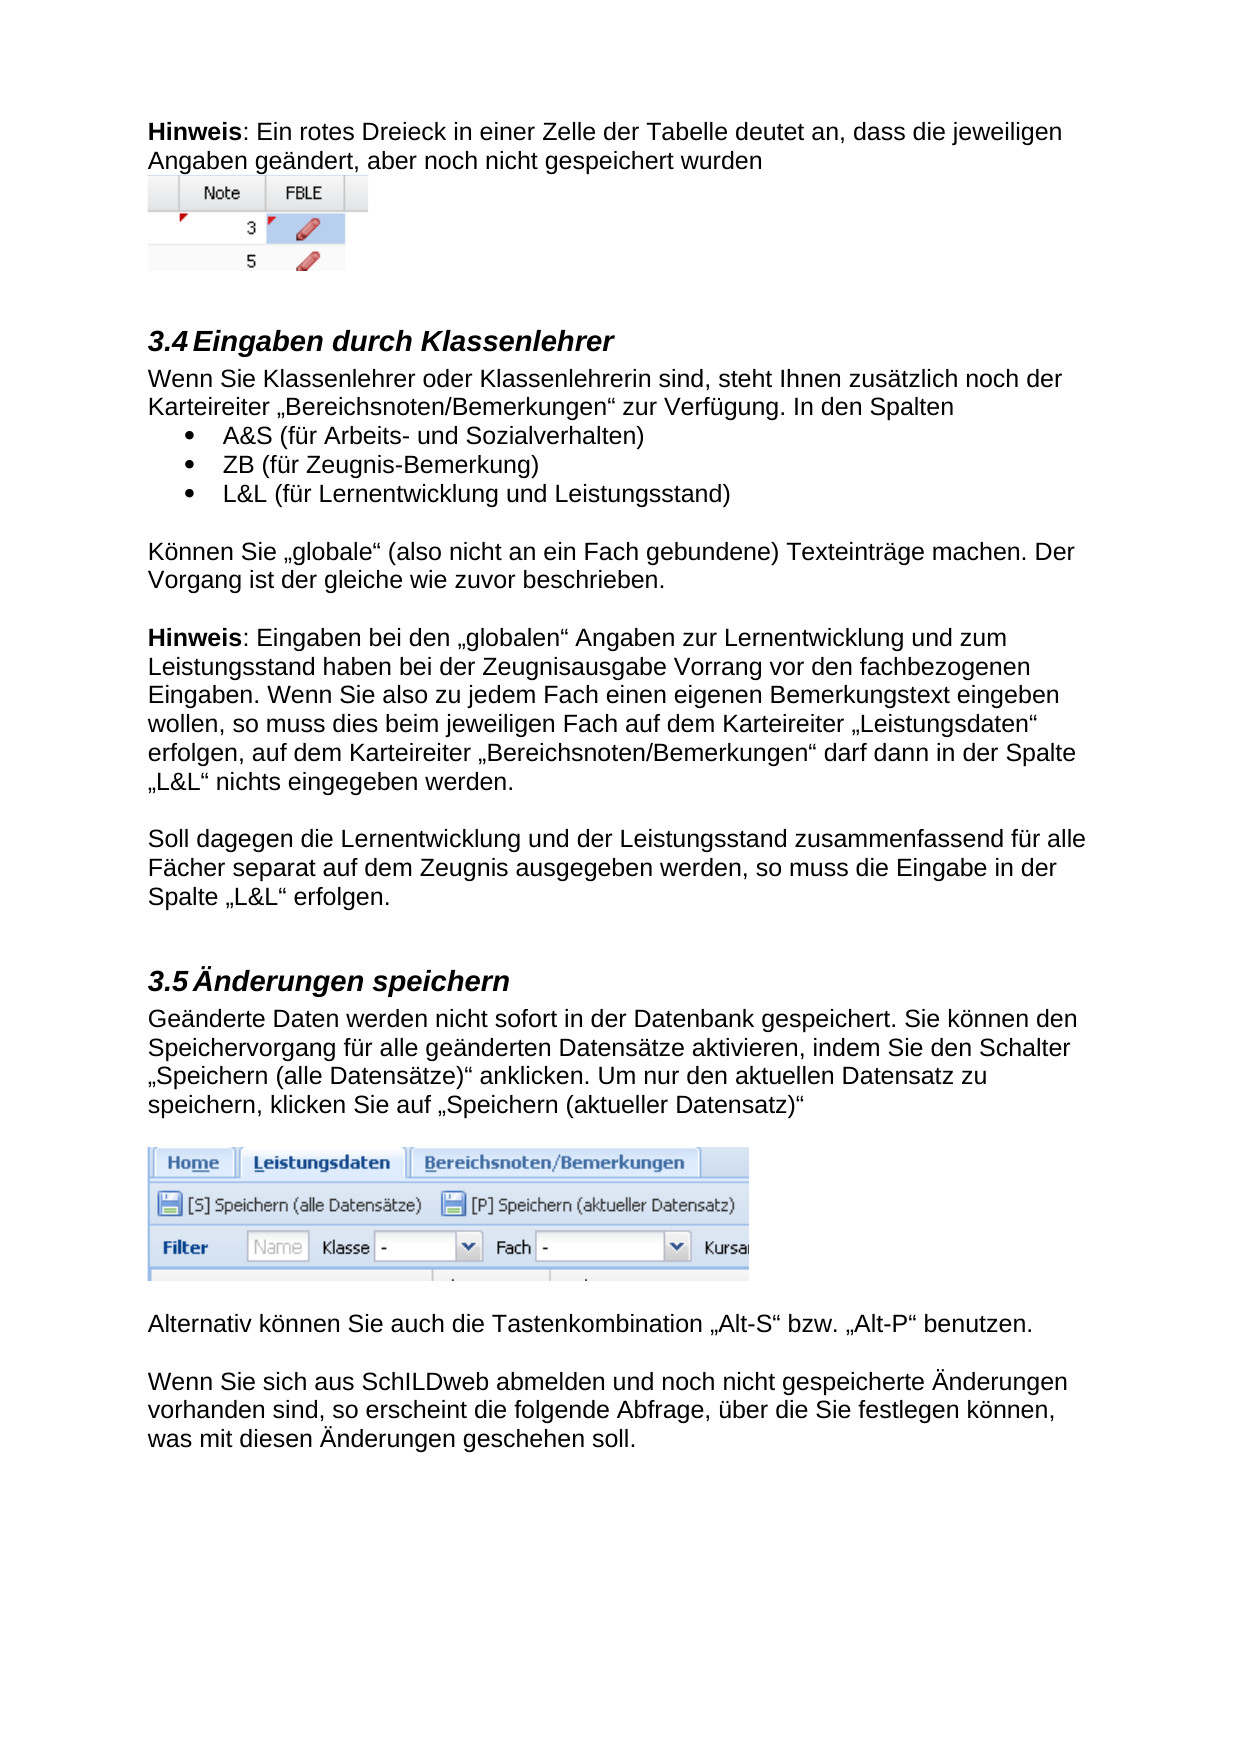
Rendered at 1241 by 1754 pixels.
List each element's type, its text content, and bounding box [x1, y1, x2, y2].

list A&S (für Arbeits- und Sozialverhalten) [185, 421, 1092, 450]
picture [147, 1147, 749, 1281]
text Soll dagegen die Lernentwicklung und der Leistungsstand zusammenfassend für alle Fächer separat auf dem Zeugnis ausgegeben werden, so muss die Eingabe in der Spalte „L&L“ erfolgen. [148, 824, 1092, 910]
text Hinweis: Eingaben bei den „globalen“ Angaben zur Lernentwicklung und zum Leistungsstand haben bei der Zeugnisausgabe Vorrang vor den fachbezogenen Eingaben. Wenn Sie also zu jedem Fach einen eigenen Bemerkungstext eingeben wollen, so muss dies beim jeweiligen Fach auf dem Karteireiter „Leistungsdaten“ erfolgen, auf dem Karteireiter „Bereichsnoten/Bemerkungen“ darf dann in der Spalte „L&L“ nichts eingegeben werden. [148, 623, 1092, 795]
text Können Sie „globale“ (also nicht an ein Fach gebundene) Texteinträge machen. Der Vorgang ist der gleiche wie zuvor beschrieben. [148, 536, 1092, 594]
subtitle Änderungen speichern [148, 964, 1092, 997]
picture [147, 175, 369, 271]
text Wenn Sie Klassenlehrer oder Klassenlehrerin sind, steht Ihnen zusätzlich noch der Karteireiter „Bereichsnoten/Bemerkungen“ zur Verfügung. In den Spalten [148, 364, 1092, 421]
text Geänderte Daten werden nicht sofort in der Datenbank gespeichert. Sie können den Speichervorgang für alle geänderten Datensätze aktivieren, indem Sie den Schalter „Speichern (alle Datensätze)“ anklicken. Um nur den aktuellen Datensatz zu speichern, klicken Sie auf „Speichern (aktueller Datensatz)“ [148, 1004, 1092, 1119]
text Alternativ können Sie auch die Tastenkombination „Alt-S“ bzw. „Alt-P“ benutzen. [148, 1309, 1092, 1338]
list L&L (für Lernentwicklung und Leistungsstand) [185, 479, 1092, 508]
list ZB (für Zeugnis-Bemerkung) [185, 450, 1092, 479]
text Hinweis: Ein rotes Dreieck in einer Zelle der Tabelle deutet an, dass die jeweiligen Angaben geändert, aber noch nicht gespeichert wurden [148, 117, 1092, 175]
text Wenn Sie sich aus SchILDweb abmelden und noch nicht gespeicherte Änderungen vorhanden sind, so erscheint die folgende Abfrage, über die Sie festlegen können, was mit diesen Änderungen geschehen soll. [148, 1367, 1092, 1453]
subtitle Eingaben durch Klassenlehrer [148, 324, 1092, 357]
